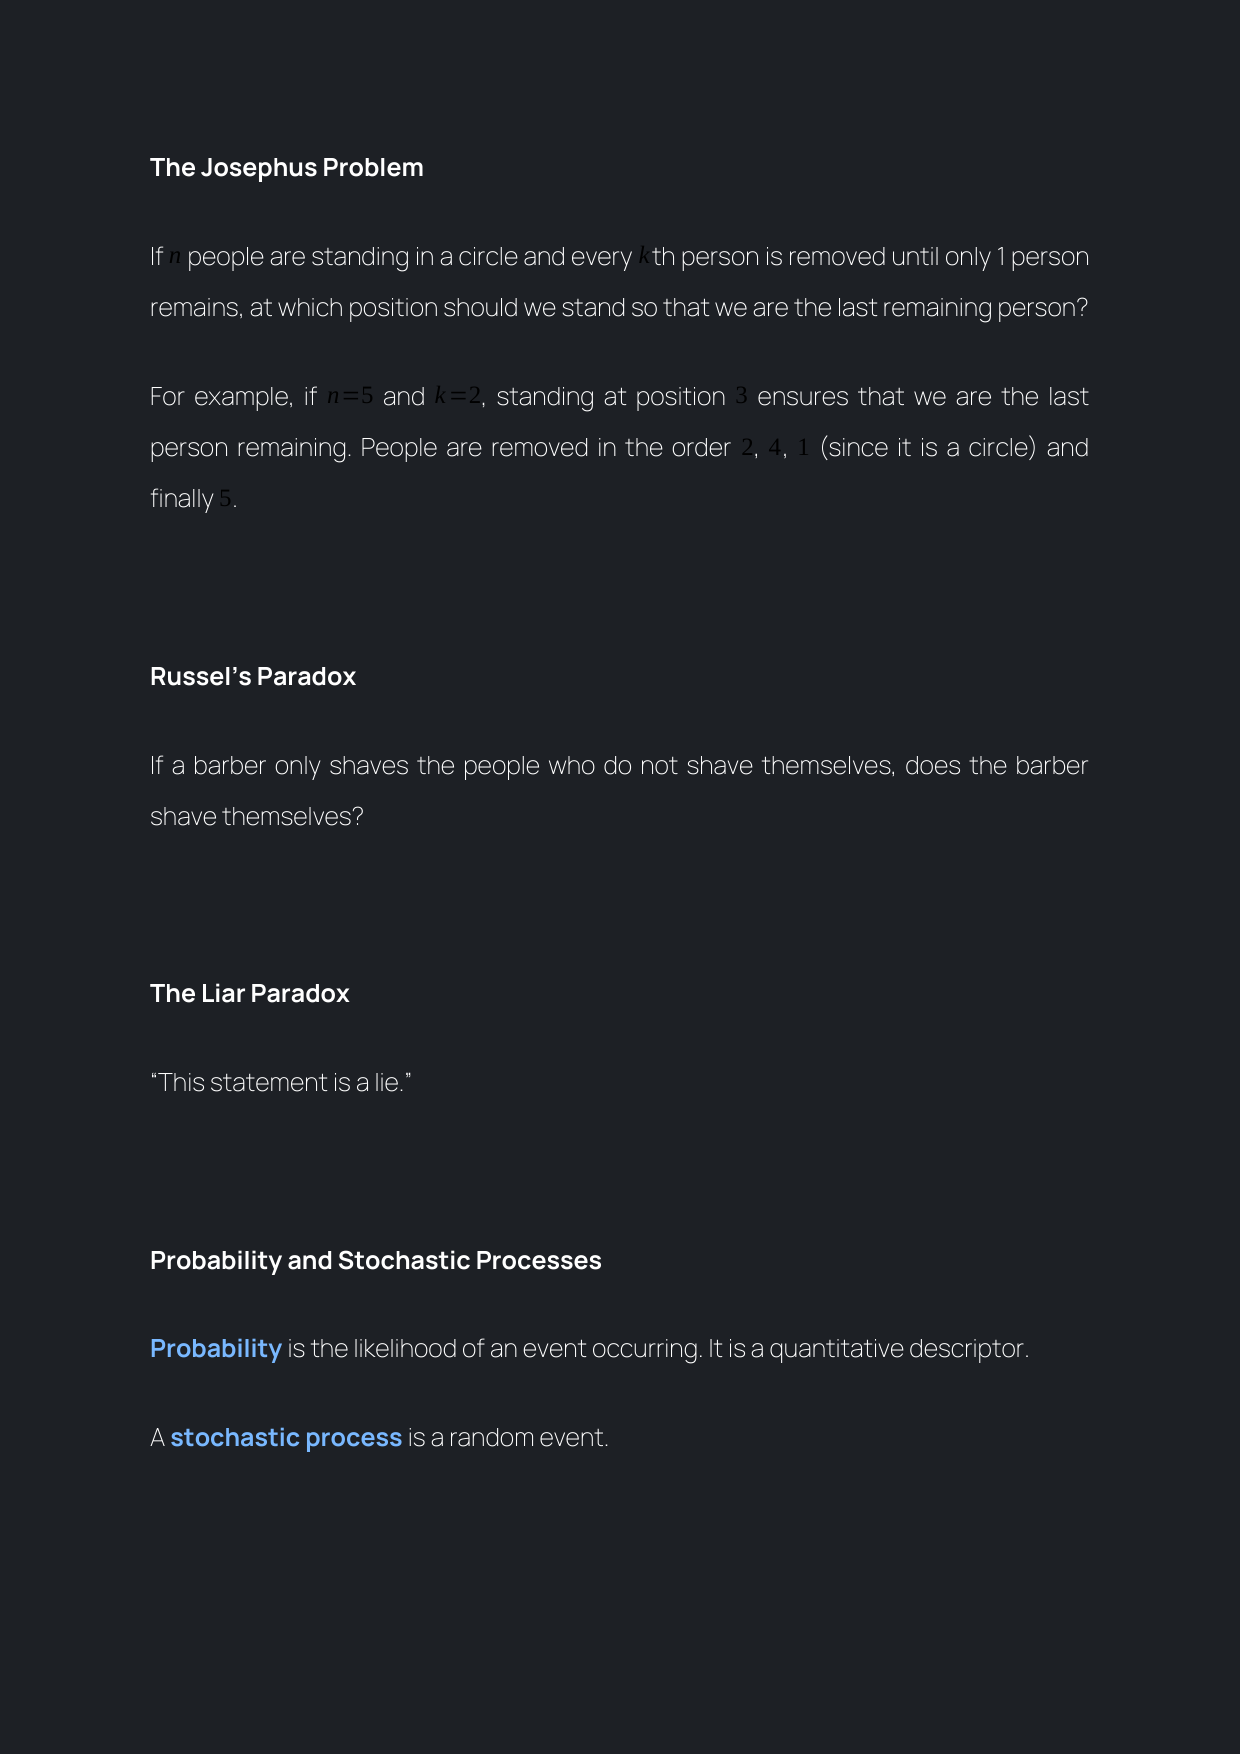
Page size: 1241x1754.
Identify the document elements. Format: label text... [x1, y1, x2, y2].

text If people are standing in a circle and every th person is removed until only 1 person remains, at which position should we stand so that we are the last remaining person? [150, 239, 1090, 324]
text A stochastic process is a random event. [150, 1420, 1090, 1454]
text Probability is the likelihood of an event occurring. It is a quantitative descriptor. [150, 1331, 1090, 1365]
subtitle The Josephus Problem [150, 150, 1090, 184]
subtitle Russel’s Paradox [150, 659, 1090, 693]
subtitle Probability and Stochastic Processes [150, 1242, 1090, 1277]
text “This statement is a lie.” [150, 1065, 1090, 1099]
subtitle The Liar Paradox [150, 976, 1090, 1010]
text For example, if and , standing at position ensures that we are the last person remaining. People are removed in the order , , (since it is a circle) and finally . [150, 379, 1090, 515]
text If a barber only shaves the people who do not shave themselves, does the barber shave themselves? [150, 747, 1090, 833]
